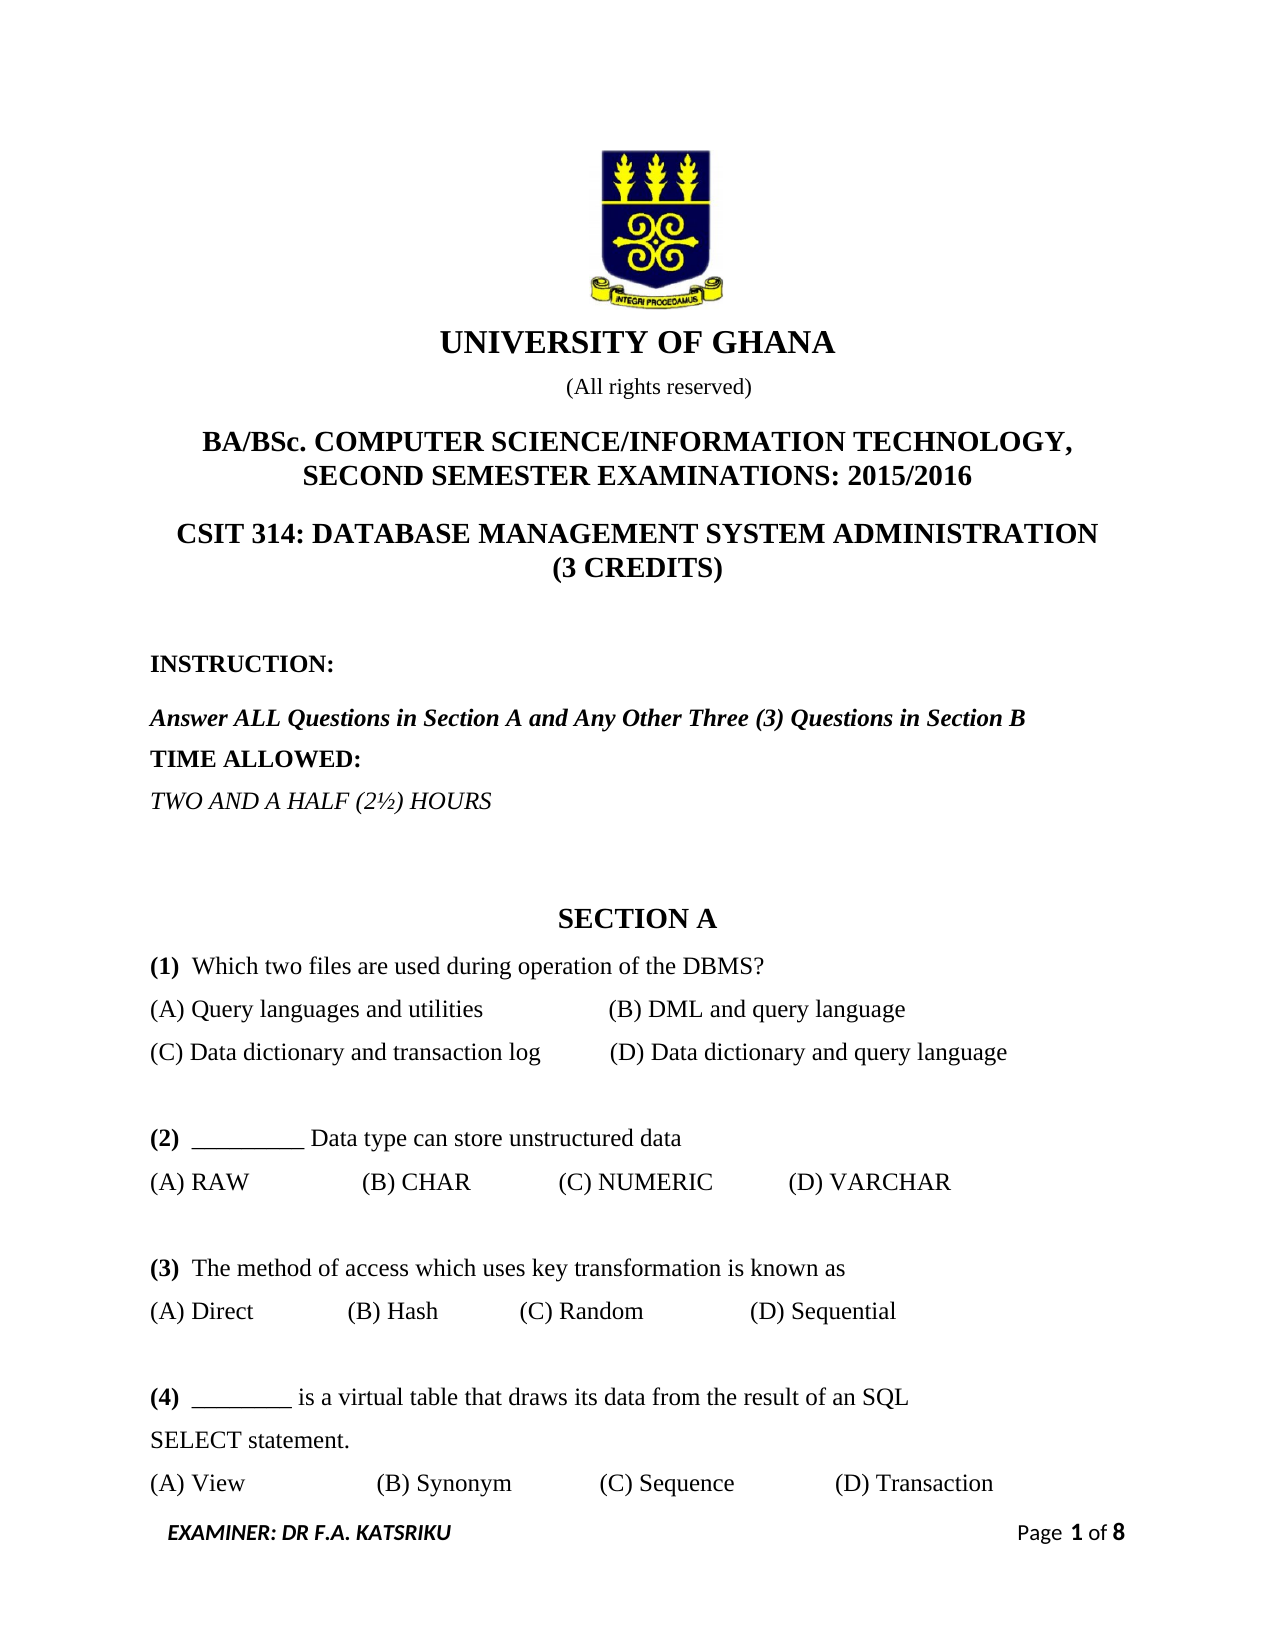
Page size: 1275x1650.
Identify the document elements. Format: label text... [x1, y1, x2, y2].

text (A) View (B) Synonym (C) Sequence (D) Transaction [150, 1468, 1125, 1497]
list (All rights reserved) [187, 373, 1125, 399]
text (A) RAW (B) CHAR (C) NUMERIC (D) VARCHAR [150, 1167, 1125, 1195]
text (2) _________ Data type can store unstructured data [150, 1123, 1125, 1152]
text SECTION A [150, 901, 1125, 934]
text UNIVERSITY OF GHANA [150, 322, 1125, 360]
text INSTRUCTION: [150, 649, 1125, 678]
text TIME ALLOWED: [150, 744, 1125, 773]
text (4) ________ is a virtual table that draws its data from the result of an SQL [150, 1382, 1125, 1411]
title CSIT 314: DATABASE MANAGEMENT SYSTEM ADMINISTRATION [150, 516, 1125, 550]
text (1) Which two files are used during operation of the DBMS? [150, 951, 1125, 980]
text BA/BSc. COMPUTER SCIENCE/INFORMATION TECHNOLOGY, SECOND SEMESTER EXAMINATIONS: 2015/2016 [150, 424, 1125, 491]
text Answer ALL Questions in Section A and Any Other Three (3) Questions in Section B [150, 703, 1125, 732]
text (3) The method of access which uses key transformation is known as [150, 1253, 1125, 1282]
title (3 CREDITS) [150, 550, 1125, 583]
text (C) Data dictionary and transaction log (D) Data dictionary and query language [150, 1037, 1125, 1066]
text (A) Direct (B) Hash (C) Random (D) Sequential [150, 1296, 1125, 1325]
text (A) Query languages and utilities (B) DML and query language [150, 994, 1125, 1023]
text SELECT statement. [150, 1425, 1125, 1454]
picture [589, 150, 724, 310]
text TWO AND A HALF (2½) HOURS [150, 786, 1122, 814]
